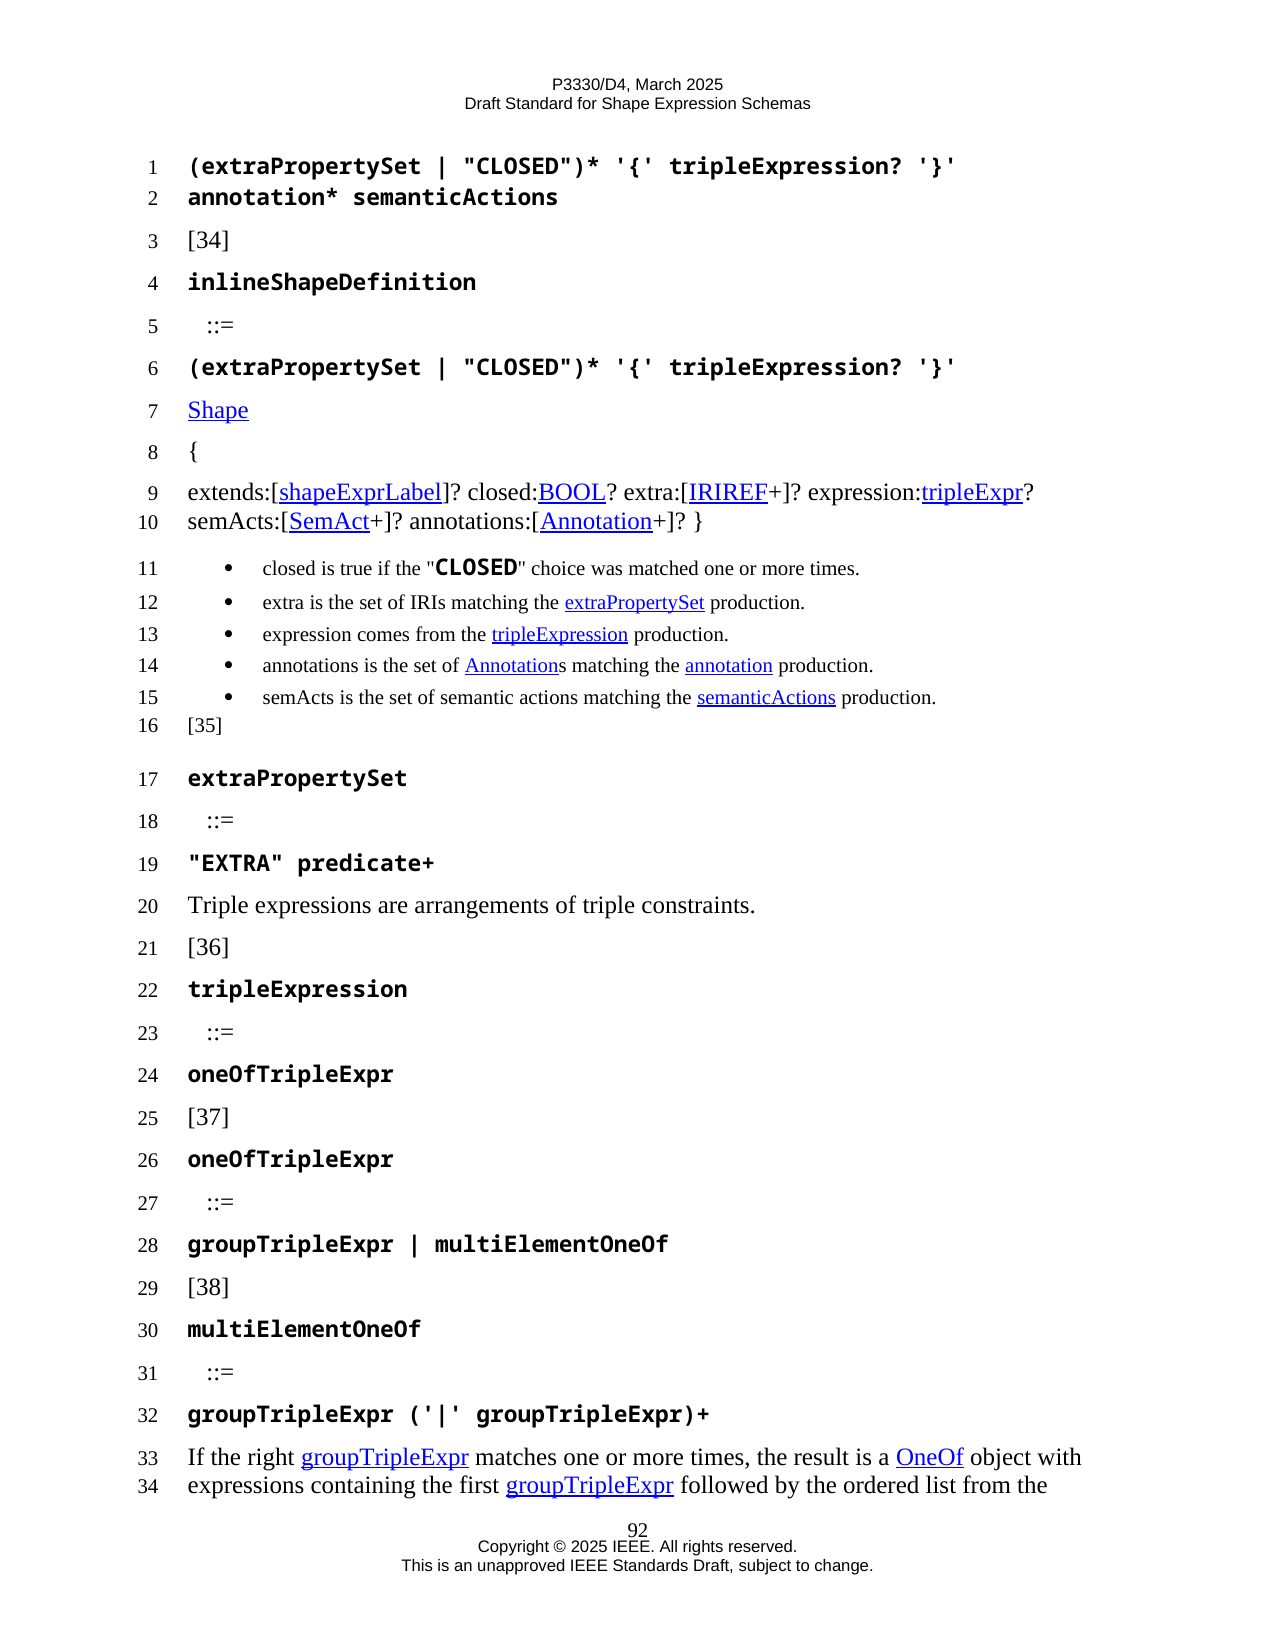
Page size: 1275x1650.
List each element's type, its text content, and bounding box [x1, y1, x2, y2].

text "EXTRA" predicate+ [187, 847, 1087, 878]
list expression comes from the tripleExpression production. [225, 622, 1087, 646]
text ::= [187, 310, 1087, 339]
list semActs is the set of semantic actions matching the semanticActions production. [225, 685, 1087, 709]
text groupTripleExpr | multiElementOneOf [187, 1228, 1087, 1259]
text ::= [187, 1357, 1087, 1385]
text multiElementOneOf [187, 1313, 1087, 1344]
text Shape [187, 395, 1087, 424]
text ::= [187, 1187, 1087, 1215]
text oneOfTripleExpr [187, 1058, 1087, 1089]
text [34] [187, 225, 1087, 254]
text ::= [187, 1017, 1087, 1045]
list annotations is the set of Annotations matching the annotation production. [225, 653, 1087, 677]
text Triple expressions are arrangements of triple constraints. [187, 890, 1087, 919]
text extends:[shapeExprLabel]? closed:BOOL? extra:[IRIREF+]? expression:tripleExpr? semActs:[SemAct+]? annotations:[Annotation+]? } [187, 477, 1087, 535]
text [36] [187, 932, 1087, 960]
text ::= [187, 805, 1087, 834]
text inlineShapeDefinition [187, 266, 1087, 297]
text (extraPropertySet | "CLOSED")* '{' tripleExpression? '}' [187, 351, 1087, 382]
text { [187, 436, 1087, 465]
text extraPropertySet [187, 762, 1087, 793]
text [38] [187, 1272, 1087, 1300]
text (extraPropertySet | "CLOSED")* '{' tripleExpression? '}' annotation* semanticActions [187, 150, 1087, 212]
text oneOfTripleExpr [187, 1143, 1087, 1174]
text tripleExpression [187, 973, 1087, 1004]
text [35] [187, 712, 1087, 737]
list extra is the set of IRIs matching the extraPropertySet production. [225, 590, 1087, 614]
text [37] [187, 1102, 1087, 1130]
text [187, 1442, 1087, 1499]
list closed is true if the "CLOSED" choice was matched one or more times. [225, 551, 1087, 582]
text groupTripleExpr ('|' groupTripleExpr)+ [187, 1398, 1087, 1429]
